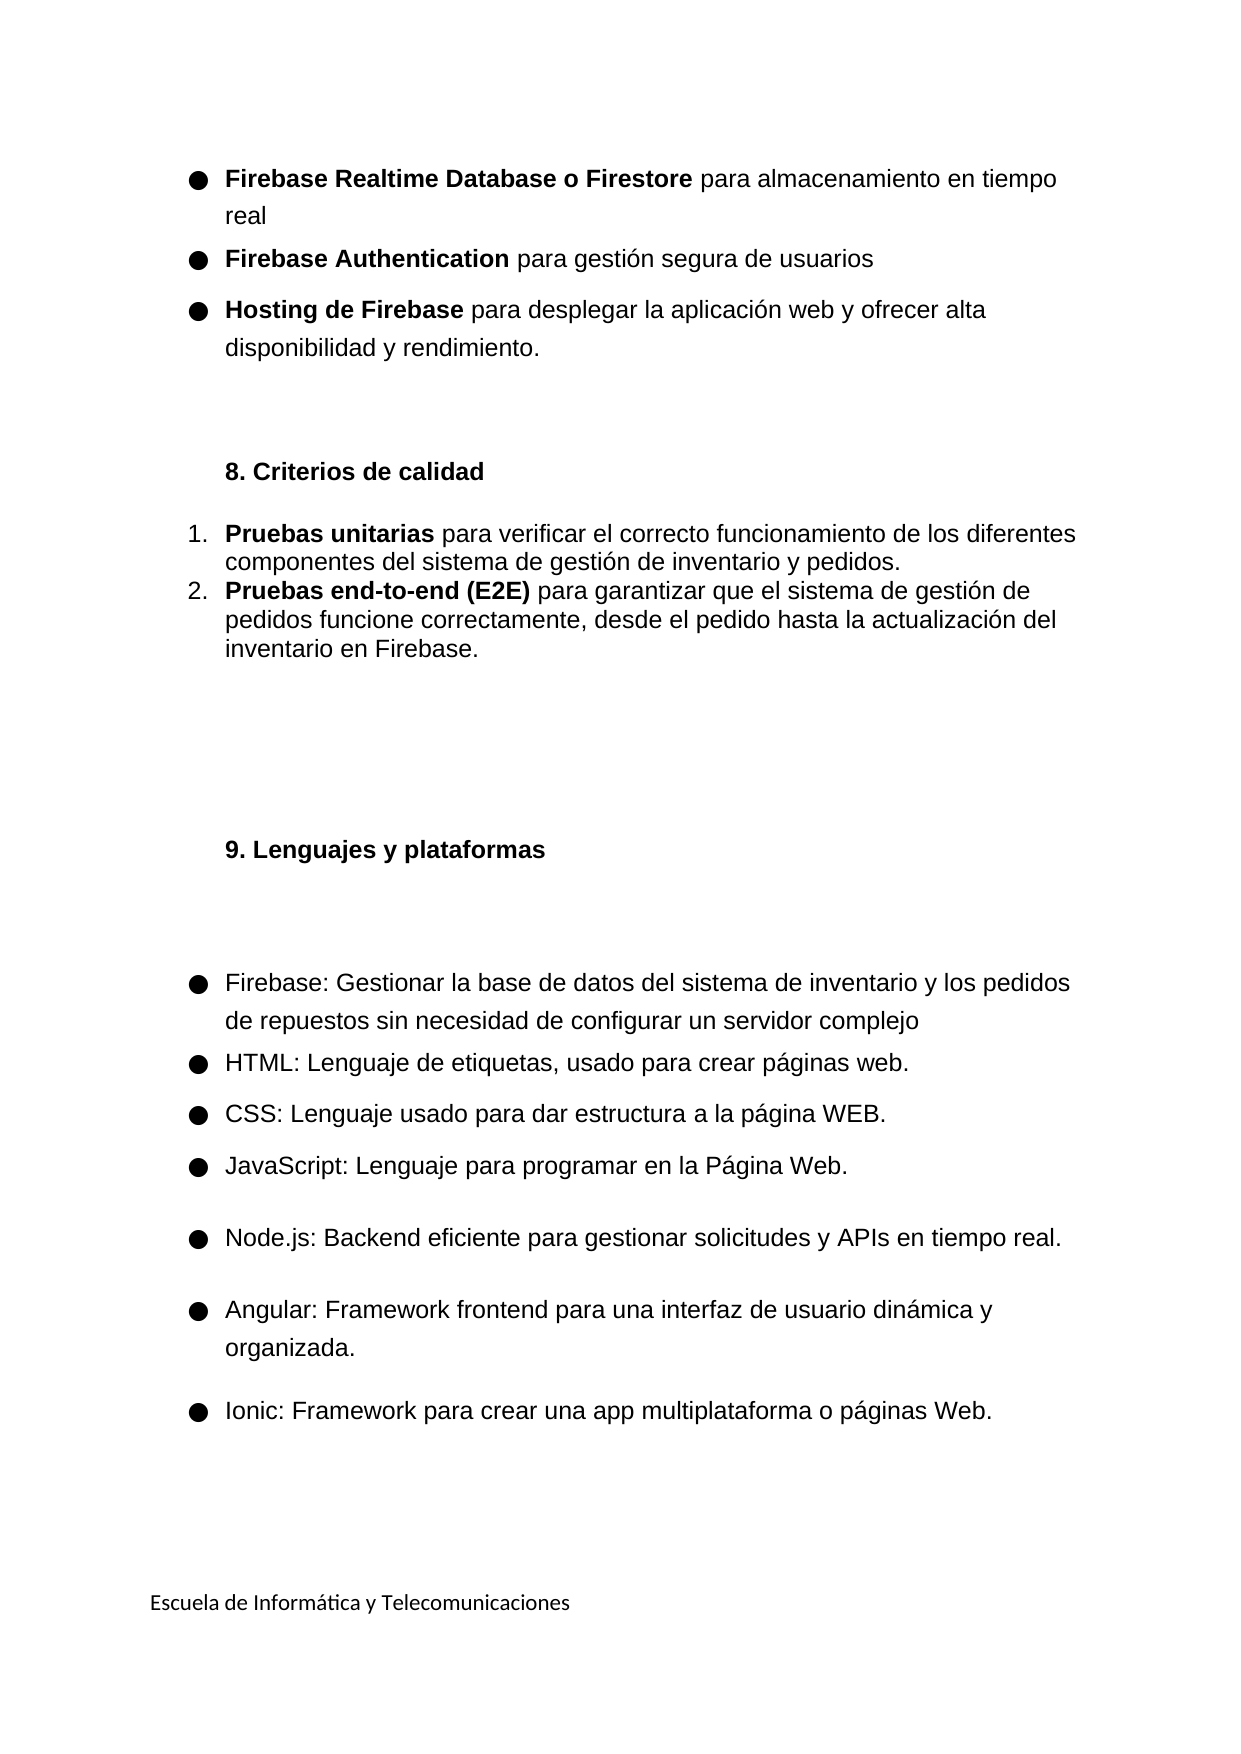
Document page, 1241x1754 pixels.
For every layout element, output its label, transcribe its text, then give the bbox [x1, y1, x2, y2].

list Pruebas end-to-end (E2E) para garantizar que el sistema de gestión de pedidos funcione correctamente, desde el pedido hasta la actualización del inventario en Firebase. [187, 576, 1090, 662]
text 8. Criterios de calidad [150, 456, 1090, 485]
list Firebase Authentication para gestión segura de usuarios [187, 230, 1090, 281]
text 9. Lenguajes y plataformas [150, 835, 1090, 864]
list Hosting de Firebase para desplegar la aplicación web y ofrecer alta disponibilidad y rendimiento. [187, 281, 1090, 361]
list Ionic: Framework para crear una app multiplataforma o páginas Web. [187, 1382, 1090, 1433]
list JavaScript: Lenguaje para programar en la Página Web. [187, 1137, 1090, 1188]
list Angular: Framework frontend para una interfaz de usuario dinámica y organizada. [187, 1281, 1090, 1361]
list Firebase Realtime Database o Firestore para almacenamiento en tiempo real [187, 150, 1090, 230]
list Firebase: Gestionar la base de datos del sistema de inventario y los pedidos de repuestos sin necesidad de configurar un servidor complejo [187, 954, 1090, 1034]
list CSS: Lenguaje usado para dar estructura a la página WEB. [187, 1086, 1090, 1137]
list HTML: Lenguaje de etiquetas, usado para crear páginas web. [187, 1034, 1090, 1086]
list Node.js: Backend eficiente para gestionar solicitudes y APIs en tiempo real. [187, 1209, 1090, 1260]
list Pruebas unitarias para verificar el correcto funcionamiento de los diferentes componentes del sistema de gestión de inventario y pedidos. [187, 519, 1090, 576]
